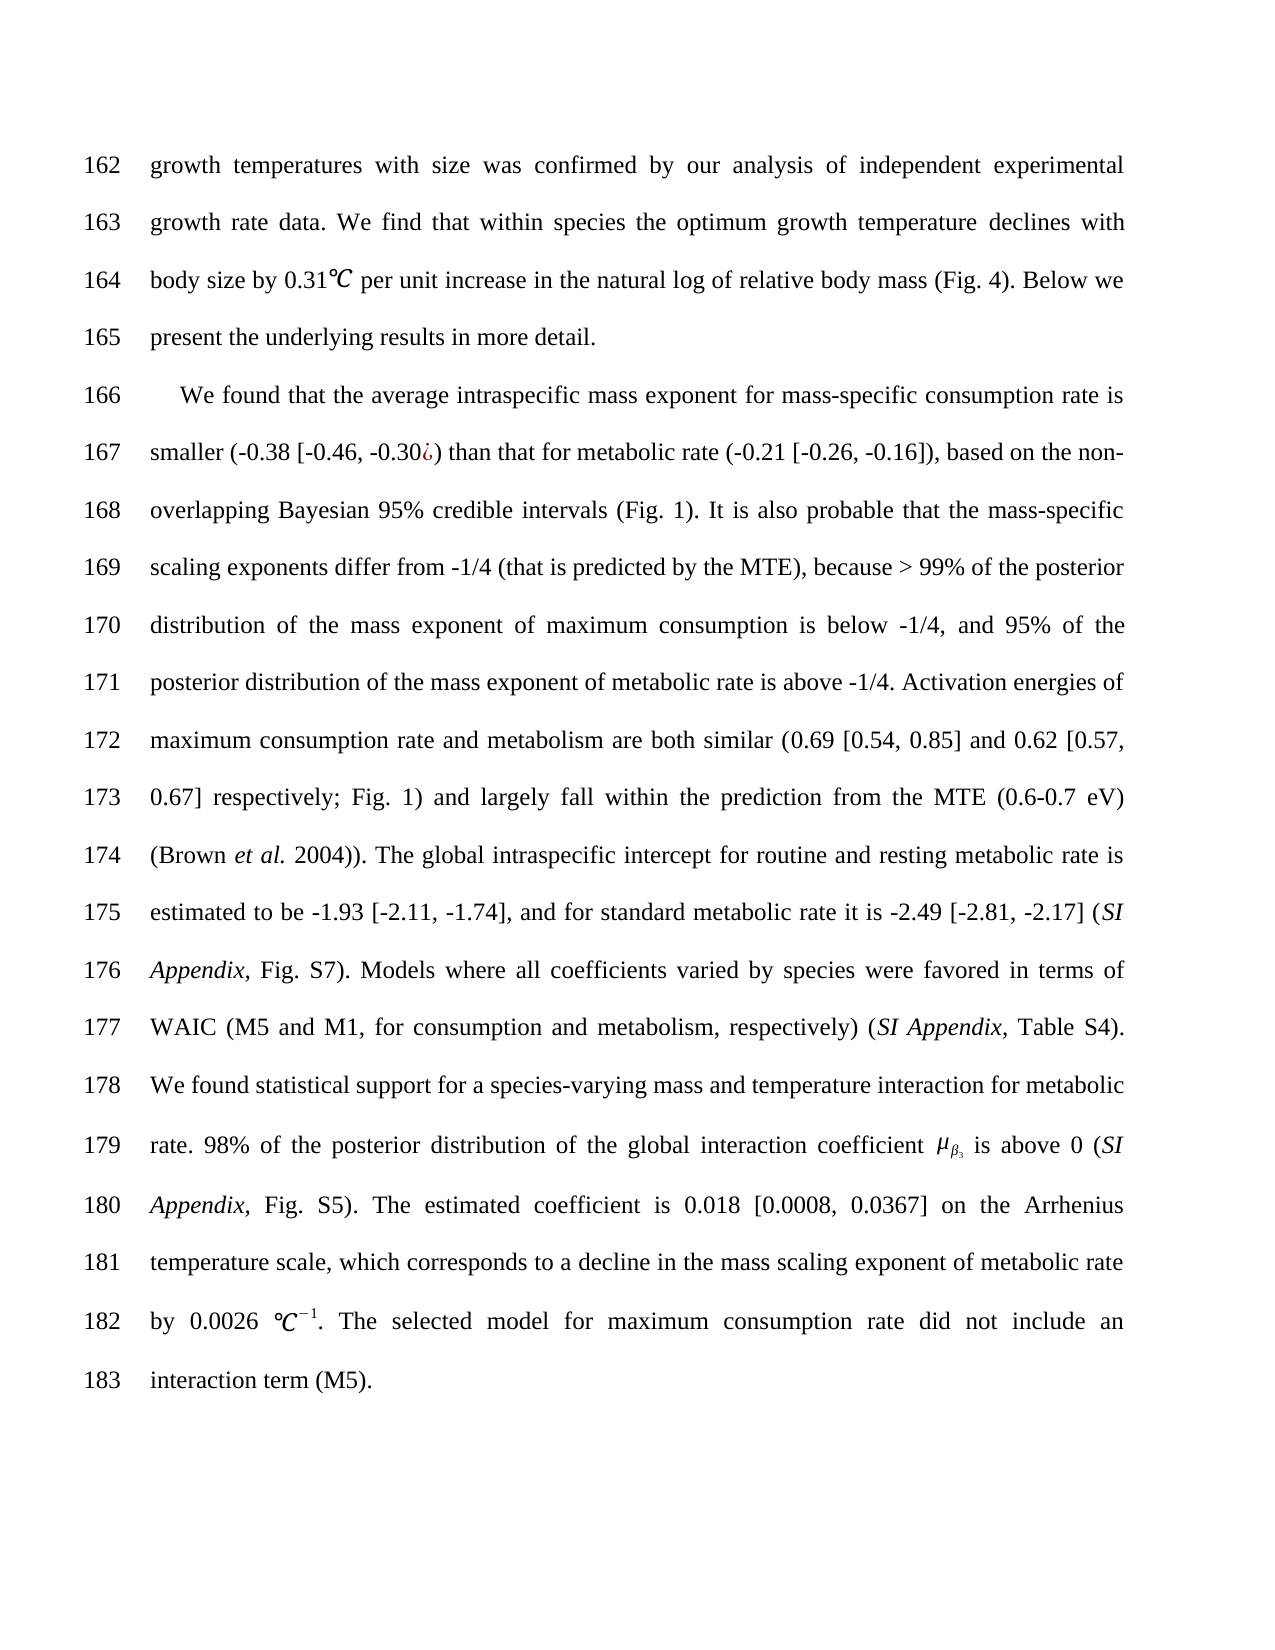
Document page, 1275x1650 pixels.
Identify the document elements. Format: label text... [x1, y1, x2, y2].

text We found that the average intraspecific mass exponent for mass-specific consumption rate is smaller (-0.38 [-0.46, -0.30) than that for metabolic rate (-0.21 [-0.26, -0.16]), based on the non-overlapping Bayesian 95% credible intervals (Fig. 1). It is also probable that the mass-specific scaling exponents differ from -1/4 (that is predicted by the MTE), because > 99% of the posterior distribution of the mass exponent of maximum consumption is below -1/4, and 95% of the posterior distribution of the mass exponent of metabolic rate is above -1/4. Activation energies of maximum consumption rate and metabolism are both similar (0.69 [0.54, 0.85] and 0.62 [0.57, 0.67] respectively; Fig. 1) and largely fall within the prediction from the MTE (0.6-0.7 eV) (Brown et al. 2004)). The global intraspecific intercept for routine and resting metabolic rate is estimated to be -1.93 [-2.11, -1.74], and for standard metabolic rate it is -2.49 [-2.81, -2.17] (SI Appendix, Fig. S7). Models where all coefficients varied by species were favored in terms of WAIC (M5 and M1, for consumption and metabolism, respectively) (SI Appendix, Table S4). We found statistical support for a species-varying mass and temperature interaction for metabolic rate. 98% of the posterior distribution of the global interaction coefficient is above 0 (SI Appendix, Fig. S5). The estimated coefficient is 0.018 [0.0008, 0.0367] on the Arrhenius temperature scale, which corresponds to a decline in the mass scaling exponent of metabolic rate by 0.0026 . The selected model for maximum consumption rate did not include an interaction term (M5). [150, 380, 1125, 1393]
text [150, 150, 1125, 351]
